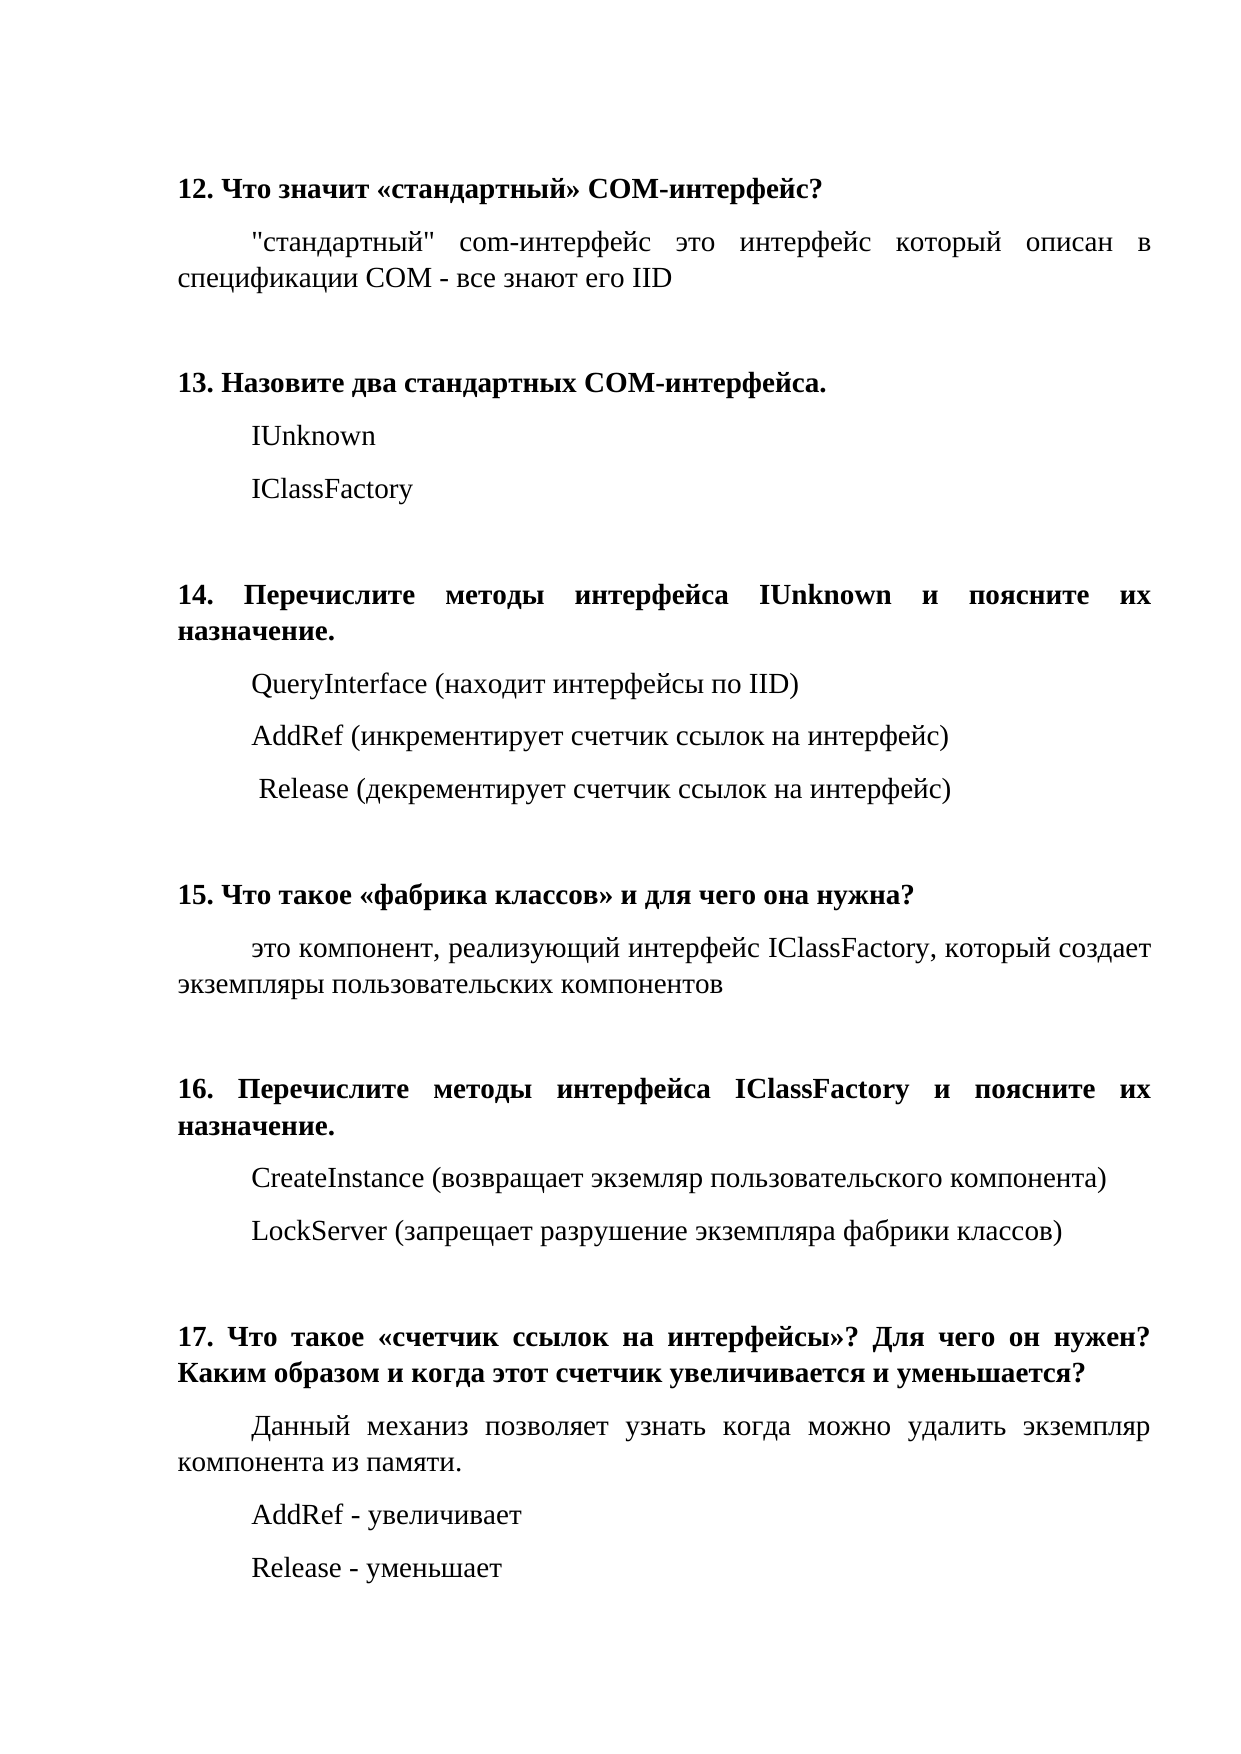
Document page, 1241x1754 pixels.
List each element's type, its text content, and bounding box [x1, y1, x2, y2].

text 17. Что такое «счетчик ссылок на интерфейсы»? Для чего он нужен? Каким образом и когда этот счетчик увеличивается и уменьшается? [177, 1319, 1152, 1389]
text IUnknown [177, 418, 1152, 452]
text CreateInstance (возвращает экземляр пользовательского компонента) [177, 1161, 1152, 1194]
text AddRef (инкрементирует счетчик ссылок на интерфейс) [177, 718, 1152, 752]
text это компонент, реализующий интерфейс IClassFactory, который создает экземпляры пользовательских компонентов [177, 930, 1152, 999]
text LockServer (запрещает разрушение экземпляра фабрики классов) [177, 1213, 1152, 1247]
text Данный механиз позволяет узнать когда можно удалить экземпляр компонента из памяти. [177, 1408, 1152, 1478]
text IClassFactory [177, 471, 1152, 505]
text AddRef - увеличивает [177, 1497, 1152, 1530]
text "стандартный" com-интерфейс это интерфейс который описан в спецификации COM - все знают его IID [177, 224, 1152, 293]
text 16. Перечислите методы интерфейса IClassFactory и поясните их назначение. [177, 1072, 1152, 1141]
text QueryInterface (находит интерфейсы по IID) [177, 666, 1152, 699]
text 14. Перечислите методы интерфейса IUnknown и поясните их назначение. [177, 577, 1152, 646]
text Release - уменьшает [177, 1550, 1152, 1583]
text 13. Назовите два стандартных COM-интерфейса. [177, 366, 1152, 399]
text 15. Что такое «фабрика классов» и для чего она нужна? [177, 877, 1152, 911]
text Release (декрементирует счетчик ссылок на интерфейс) [177, 771, 1152, 805]
text 12. Что значит «стандартный» COM-интерфейс? [177, 171, 1152, 204]
